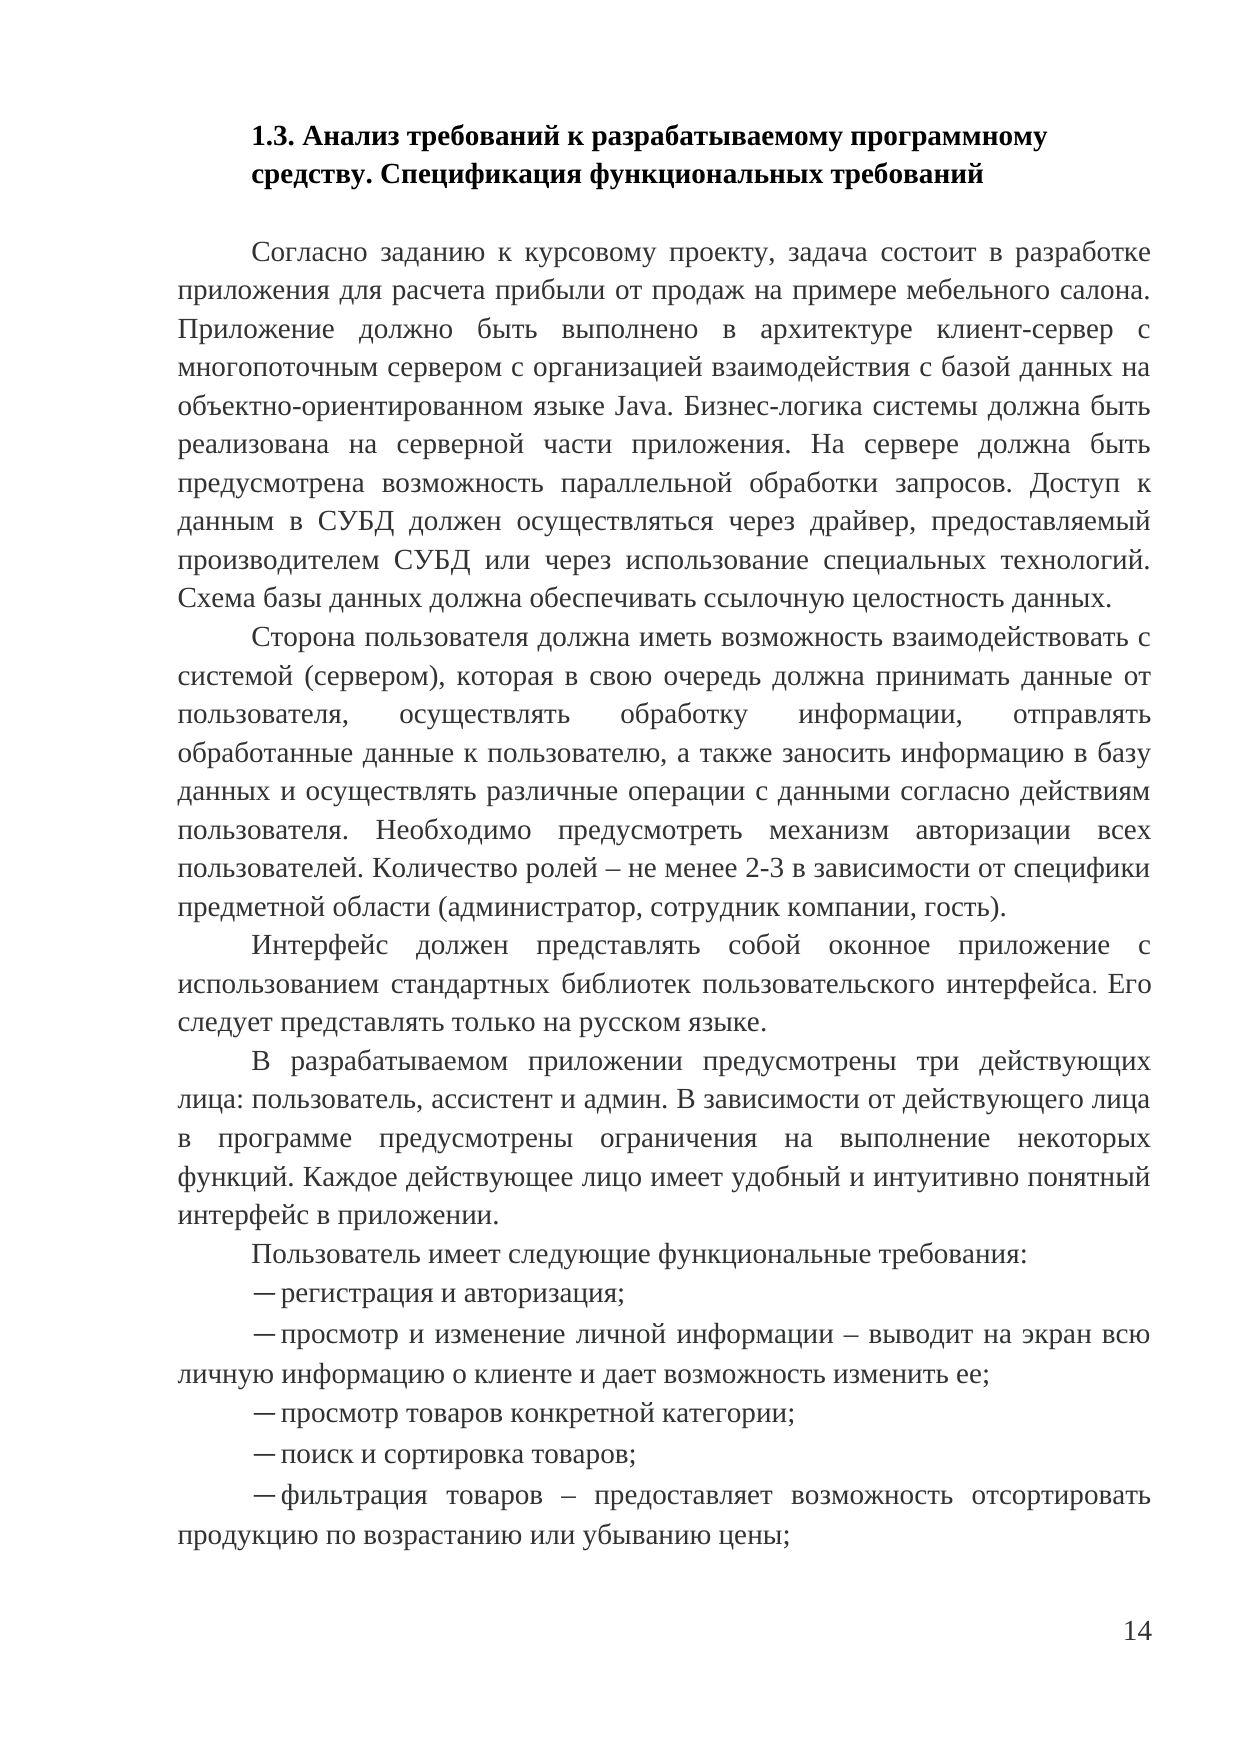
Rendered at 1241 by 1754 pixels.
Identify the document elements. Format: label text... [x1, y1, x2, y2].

text Пользователь имеет следующие функциональные требования: [177, 1236, 1152, 1269]
list просмотр товаров конкретной категории; [177, 1394, 1152, 1430]
list просмотр и изменение личной информации – выводит на экран всю личную информацию о клиенте и дает возможность изменить ее; [177, 1315, 1152, 1389]
text Согласно заданию к курсовому проекту, задача состоит в разработке приложения для расчета прибыли от продаж на примере мебельного салона. Приложение должно быть выполнено в архитектуре клиент-сервер с многопоточным сервером с организацией взаимодействия с базой данных на объектно-ориентированном языке Java. Бизнес-логика системы должна быть реализована на серверной части приложения. На сервере должна быть предусмотрена возможность параллельной обработки запросов. Доступ к данным в СУБД должен осуществляться через драйвер, предоставляемый производителем СУБД или через использование специальных технологий. Схема базы данных должна обеспечивать ссылочную целостность данных. [177, 234, 1152, 614]
text Сторона пользователя должна иметь возможность взаимодействовать с системой (сервером), которая в свою очередь должна принимать данные от пользователя, осуществлять обработку информации, отправлять обработанные данные к пользователю, а также заносить информацию в базу данных и осуществлять различные операции с данными согласно действиям пользователя. Необходимо предусмотреть механизм авторизации всех пользователей. Количество ролей – не менее 2-3 в зависимости от специфики предметной области (администратор, сотрудник компании, гость). [177, 619, 1152, 922]
text Интерфейс должен представлять собой оконное приложение с использованием стандартных библиотек пользовательского интерфейса. Его следует представлять только на русском языке. [177, 927, 1152, 1038]
list фильтрация товаров – предоставляет возможность отсортировать продукцию по возрастанию или убыванию цены; [177, 1476, 1152, 1551]
list поиск и сортировка товаров; [177, 1435, 1152, 1471]
list регистрация и авторизация; [177, 1274, 1152, 1310]
subtitle 1.3. Анализ требований к разрабатываемому программному средству. Спецификация функциональных требований [251, 118, 1152, 190]
text В разрабатываемом приложении предусмотрены три действующих лица: пользователь, ассистент и админ. В зависимости от действующего лица в программе предусмотрены ограничения на выполнение некоторых функций. Каждое действующее лицо имеет удобный и интуитивно понятный интерфейс в приложении. [177, 1043, 1152, 1231]
